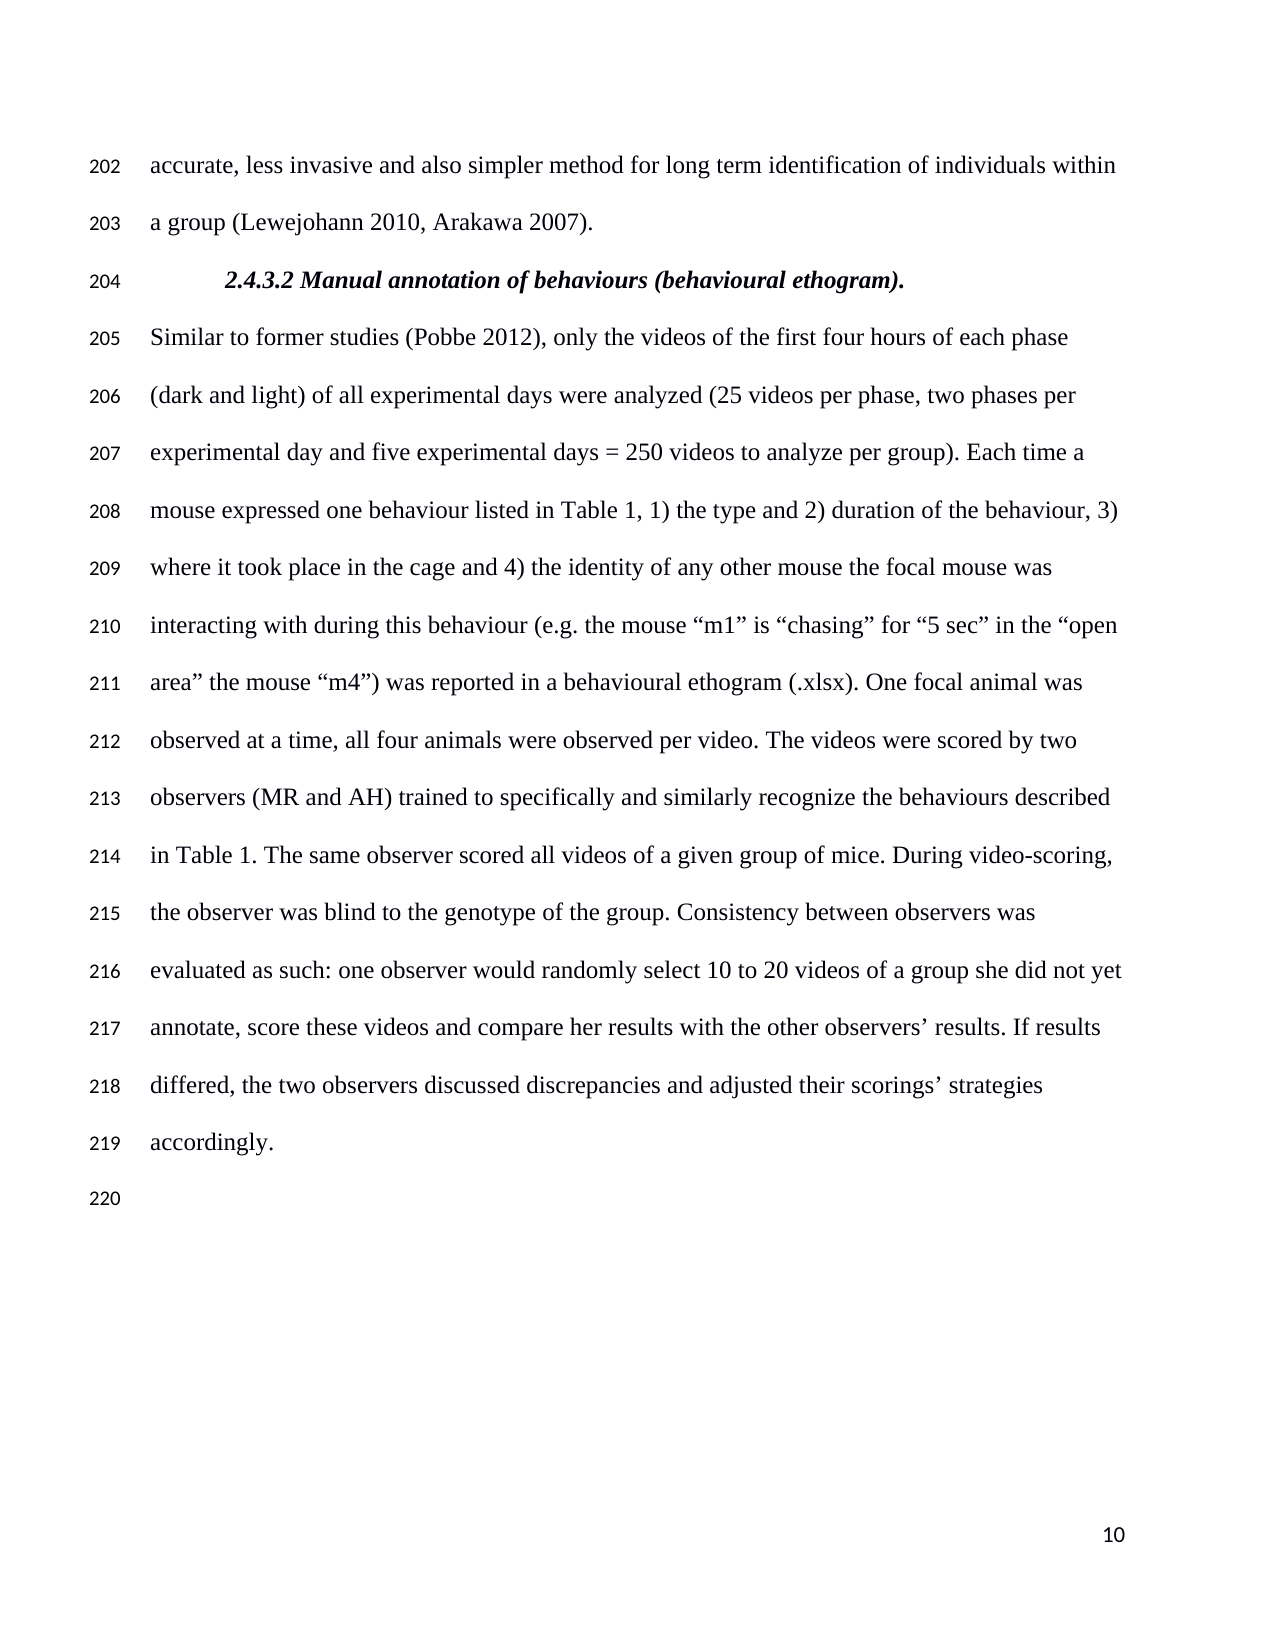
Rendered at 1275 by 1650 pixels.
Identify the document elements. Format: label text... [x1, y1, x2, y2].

text 2.4.3.2 Manual annotation of behaviours (behavioural ethogram). [150, 265, 1125, 294]
text Similar to former studies (Pobbe 2012), only the videos of the first four hours of each phase (dark and light) of all experimental days were analyzed (25 videos per phase, two phases per experimental day and five experimental days = 250 videos to analyze per group). Each time a mouse expressed one behaviour listed in Table 1, 1) the type and 2) duration of the behaviour, 3) where it took place in the cage and 4) the identity of any other mouse the focal mouse was interacting with during this behaviour (e.g. the mouse “m1” is “chasing” for “5 sec” in the “open area” the mouse “m4”) was reported in a behavioural ethogram (.xlsx). One focal animal was observed at a time, all four animals were observed per video. The videos were scored by two observers (MR and AH) trained to specifically and similarly recognize the behaviours described in Table 1. The same observer scored all videos of a given group of mice. During video-scoring, the observer was blind to the genotype of the group. Consistency between observers was evaluated as such: one observer would randomly select 10 to 20 videos of a group she did not yet annotate, score these videos and compare her results with the other observers’ results. If results differed, the two observers discussed discrepancies and adjusted their scorings’ strategies accordingly. [150, 322, 1125, 1156]
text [150, 150, 1125, 236]
